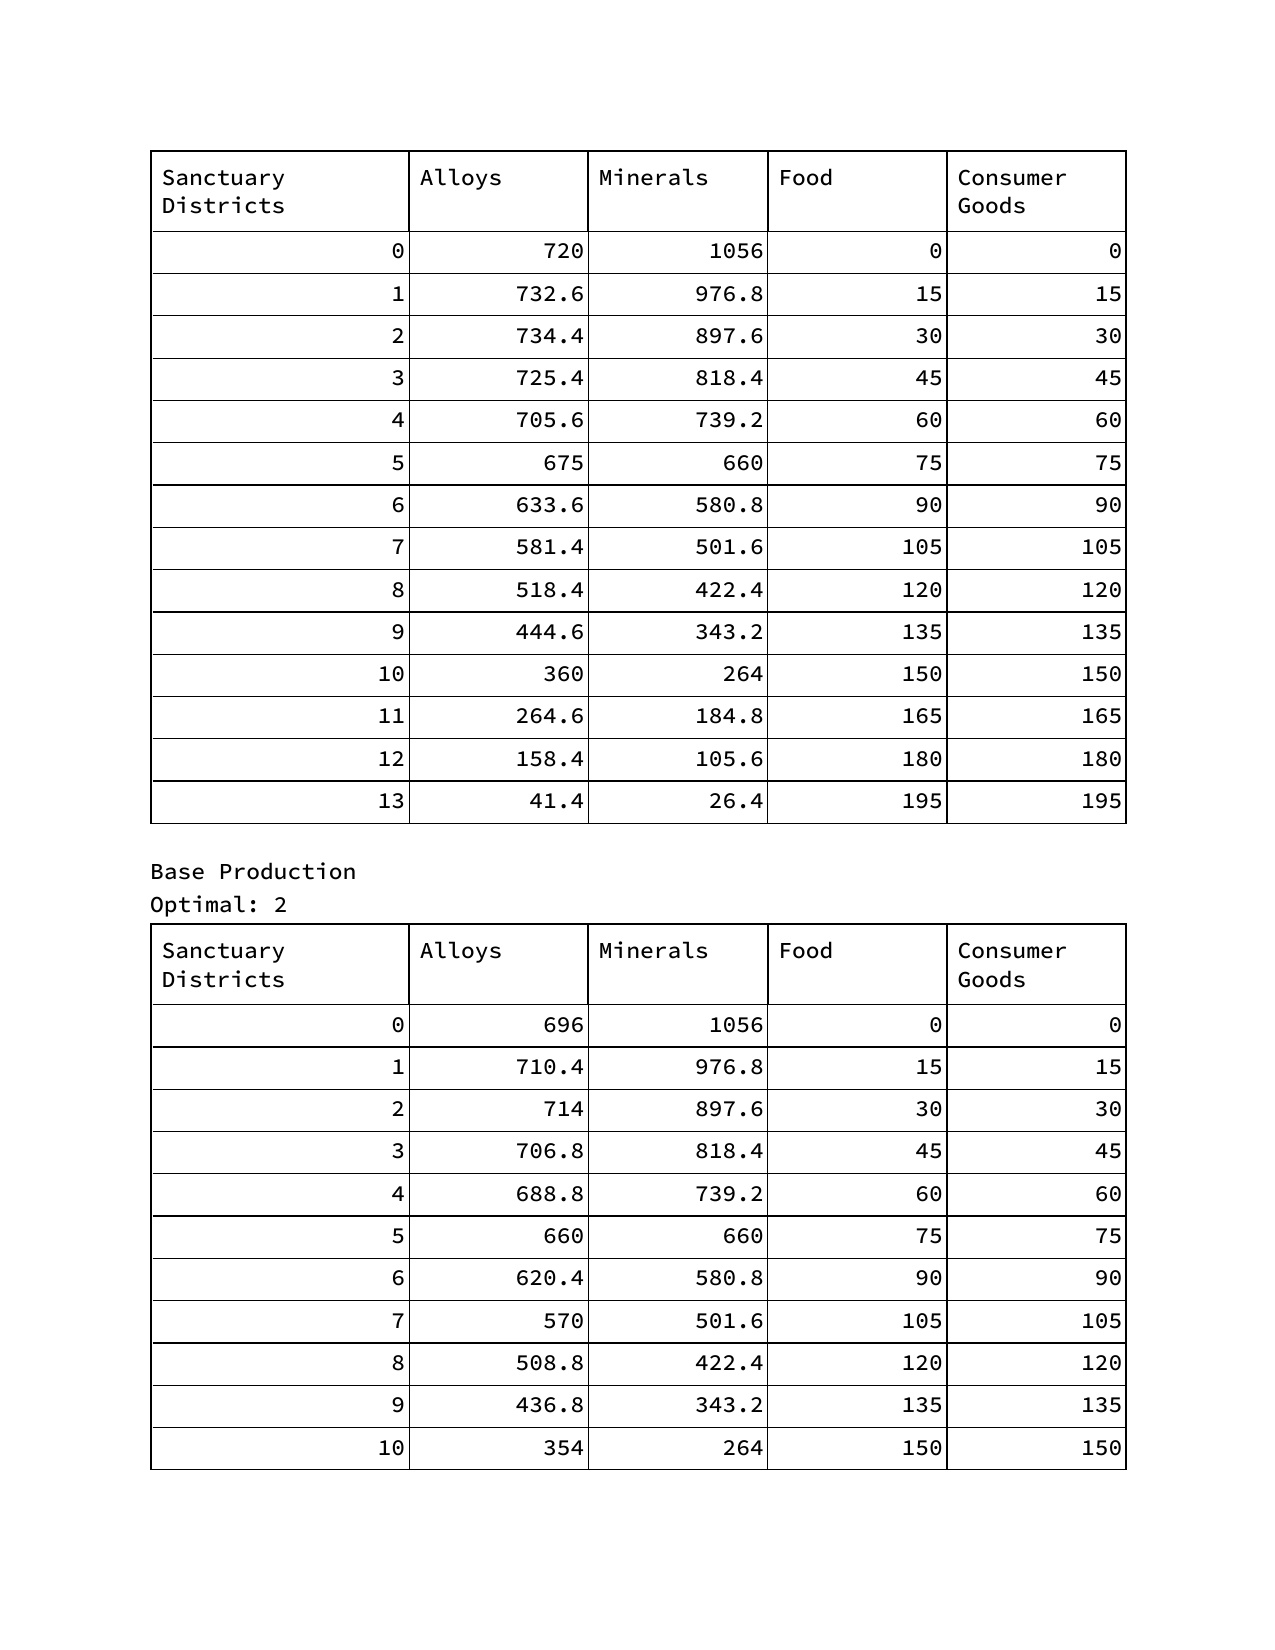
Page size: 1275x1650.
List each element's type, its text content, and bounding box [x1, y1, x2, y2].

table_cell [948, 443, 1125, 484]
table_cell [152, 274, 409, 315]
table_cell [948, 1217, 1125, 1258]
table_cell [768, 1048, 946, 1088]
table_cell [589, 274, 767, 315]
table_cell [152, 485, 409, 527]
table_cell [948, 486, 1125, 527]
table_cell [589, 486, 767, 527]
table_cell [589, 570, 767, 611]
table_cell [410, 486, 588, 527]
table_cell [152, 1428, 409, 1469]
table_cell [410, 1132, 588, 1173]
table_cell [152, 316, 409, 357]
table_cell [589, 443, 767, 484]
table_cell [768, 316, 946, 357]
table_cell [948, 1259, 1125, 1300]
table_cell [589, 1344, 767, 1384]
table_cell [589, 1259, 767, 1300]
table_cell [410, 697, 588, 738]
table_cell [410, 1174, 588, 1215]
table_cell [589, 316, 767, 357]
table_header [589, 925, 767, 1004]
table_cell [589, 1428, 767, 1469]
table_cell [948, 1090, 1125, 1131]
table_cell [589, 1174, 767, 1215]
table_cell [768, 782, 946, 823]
table_header Minerals [589, 152, 767, 231]
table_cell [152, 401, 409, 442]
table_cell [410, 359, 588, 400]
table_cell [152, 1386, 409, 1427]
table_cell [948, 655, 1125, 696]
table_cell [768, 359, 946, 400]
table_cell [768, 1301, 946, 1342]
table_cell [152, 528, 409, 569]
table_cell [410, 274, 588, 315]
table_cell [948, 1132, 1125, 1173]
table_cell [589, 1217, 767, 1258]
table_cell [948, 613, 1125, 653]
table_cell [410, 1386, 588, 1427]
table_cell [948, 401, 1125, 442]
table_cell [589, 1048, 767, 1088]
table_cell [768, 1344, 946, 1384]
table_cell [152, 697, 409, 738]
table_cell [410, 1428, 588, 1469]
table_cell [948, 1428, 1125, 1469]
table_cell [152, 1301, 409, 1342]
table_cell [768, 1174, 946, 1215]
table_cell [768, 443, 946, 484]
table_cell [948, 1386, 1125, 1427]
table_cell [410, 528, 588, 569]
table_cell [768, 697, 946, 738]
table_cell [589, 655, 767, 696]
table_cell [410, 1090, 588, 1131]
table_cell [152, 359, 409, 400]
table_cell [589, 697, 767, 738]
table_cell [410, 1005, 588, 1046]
table_cell 0 [152, 232, 409, 273]
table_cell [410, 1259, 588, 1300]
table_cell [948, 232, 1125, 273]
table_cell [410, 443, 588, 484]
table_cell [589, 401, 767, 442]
table_header Consumer Goods [948, 152, 1125, 231]
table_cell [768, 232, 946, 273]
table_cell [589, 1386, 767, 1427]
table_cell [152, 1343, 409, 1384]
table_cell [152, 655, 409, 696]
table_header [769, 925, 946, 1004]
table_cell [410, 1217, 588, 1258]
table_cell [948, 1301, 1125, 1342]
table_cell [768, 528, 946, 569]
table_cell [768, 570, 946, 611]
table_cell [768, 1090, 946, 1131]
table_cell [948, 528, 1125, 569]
table_header Food [769, 152, 946, 231]
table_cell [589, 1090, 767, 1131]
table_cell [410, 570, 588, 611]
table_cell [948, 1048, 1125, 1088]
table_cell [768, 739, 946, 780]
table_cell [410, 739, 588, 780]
table_cell 720 [410, 232, 588, 273]
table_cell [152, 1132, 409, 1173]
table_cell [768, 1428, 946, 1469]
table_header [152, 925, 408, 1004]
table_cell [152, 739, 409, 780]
table_cell 1056 [589, 232, 767, 273]
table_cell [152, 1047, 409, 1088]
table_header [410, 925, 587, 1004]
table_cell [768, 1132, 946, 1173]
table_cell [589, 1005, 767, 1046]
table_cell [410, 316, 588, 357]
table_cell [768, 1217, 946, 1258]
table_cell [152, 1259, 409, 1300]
text Optimal: 2 [150, 890, 1125, 919]
table_header Sanctuary Districts [152, 152, 408, 231]
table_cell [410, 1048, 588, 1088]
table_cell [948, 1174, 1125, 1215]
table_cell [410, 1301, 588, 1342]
table_header Alloys [410, 152, 587, 231]
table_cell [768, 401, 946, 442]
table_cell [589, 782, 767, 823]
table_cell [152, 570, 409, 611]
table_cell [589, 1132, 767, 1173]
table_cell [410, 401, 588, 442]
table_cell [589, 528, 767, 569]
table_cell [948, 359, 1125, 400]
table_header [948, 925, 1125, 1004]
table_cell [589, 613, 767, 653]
text Base Production [150, 857, 1125, 886]
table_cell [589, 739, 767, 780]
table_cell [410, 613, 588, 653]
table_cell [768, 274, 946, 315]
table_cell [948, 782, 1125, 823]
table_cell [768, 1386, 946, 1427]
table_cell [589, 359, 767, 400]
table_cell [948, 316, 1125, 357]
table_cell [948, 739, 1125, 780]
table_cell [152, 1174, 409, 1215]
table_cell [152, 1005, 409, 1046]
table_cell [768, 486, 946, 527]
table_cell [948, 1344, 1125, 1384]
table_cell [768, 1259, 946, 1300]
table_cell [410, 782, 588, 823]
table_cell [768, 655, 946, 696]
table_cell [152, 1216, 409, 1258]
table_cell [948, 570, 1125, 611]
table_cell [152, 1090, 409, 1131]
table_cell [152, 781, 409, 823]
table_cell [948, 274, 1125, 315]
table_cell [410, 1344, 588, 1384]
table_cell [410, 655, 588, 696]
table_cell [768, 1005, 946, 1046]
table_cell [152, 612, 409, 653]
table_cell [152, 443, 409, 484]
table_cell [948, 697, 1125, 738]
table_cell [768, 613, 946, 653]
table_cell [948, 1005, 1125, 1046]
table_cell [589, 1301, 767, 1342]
